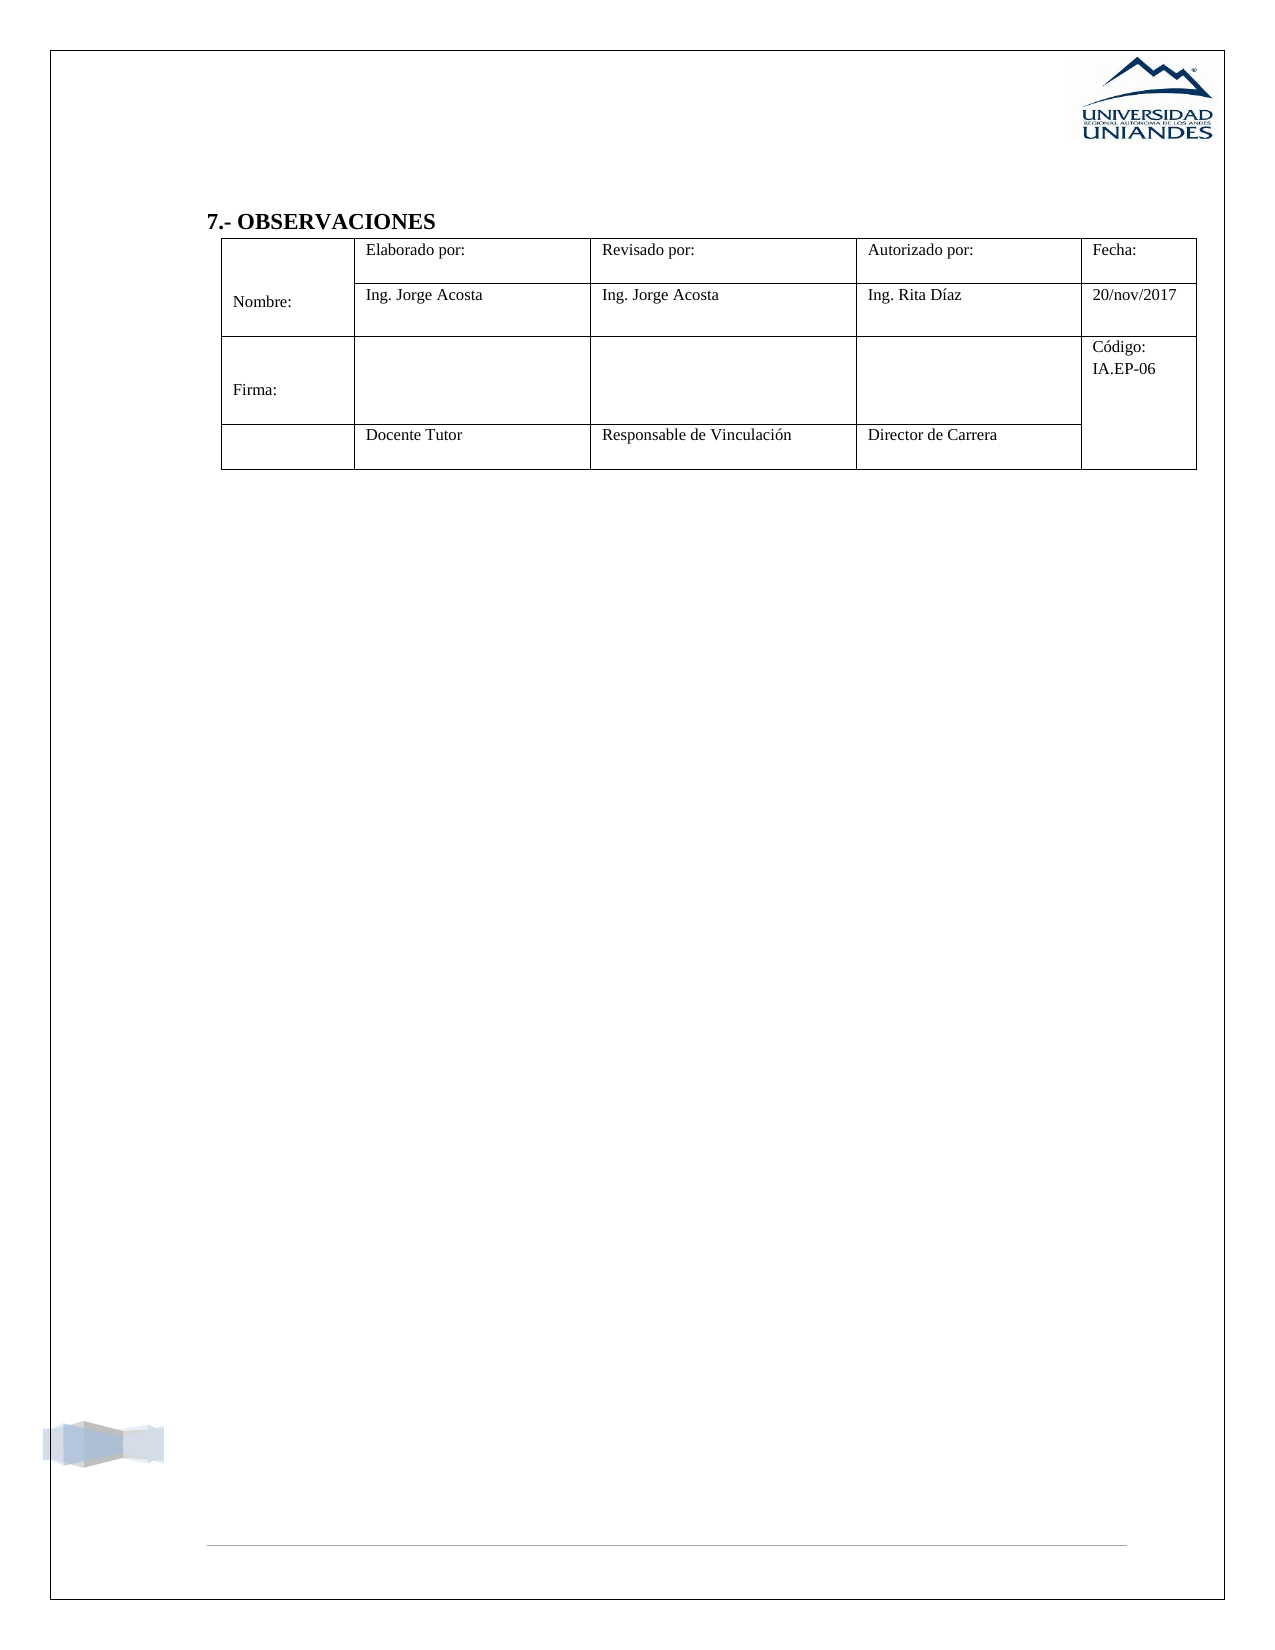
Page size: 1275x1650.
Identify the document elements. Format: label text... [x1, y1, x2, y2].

table_cell Código: IA.EP-06 [1082, 337, 1196, 468]
table_header Elaborado por: [355, 239, 590, 283]
table_cell 20/nov/2017 [1082, 284, 1196, 336]
table_cell [857, 337, 1081, 424]
table_cell [591, 337, 856, 424]
table_cell Firma: [222, 337, 354, 424]
text 7.- OBSERVACIONES [207, 208, 1127, 234]
table_cell [355, 337, 590, 424]
table_header Autorizado por: [857, 239, 1081, 283]
table_cell [222, 425, 354, 468]
table_header Nombre: [222, 239, 354, 336]
table_header Revisado por: [591, 239, 856, 283]
table_cell Director de Carrera [857, 425, 1081, 468]
table_cell Ing. Rita Díaz [857, 284, 1081, 336]
table_cell Ing. Jorge Acosta [355, 284, 590, 336]
table_cell Docente Tutor [355, 425, 590, 468]
table_header Fecha: [1082, 239, 1196, 283]
table_cell Ing. Jorge Acosta [591, 284, 856, 336]
table_cell Responsable de Vinculación [591, 425, 856, 468]
picture [1070, 57, 1219, 143]
